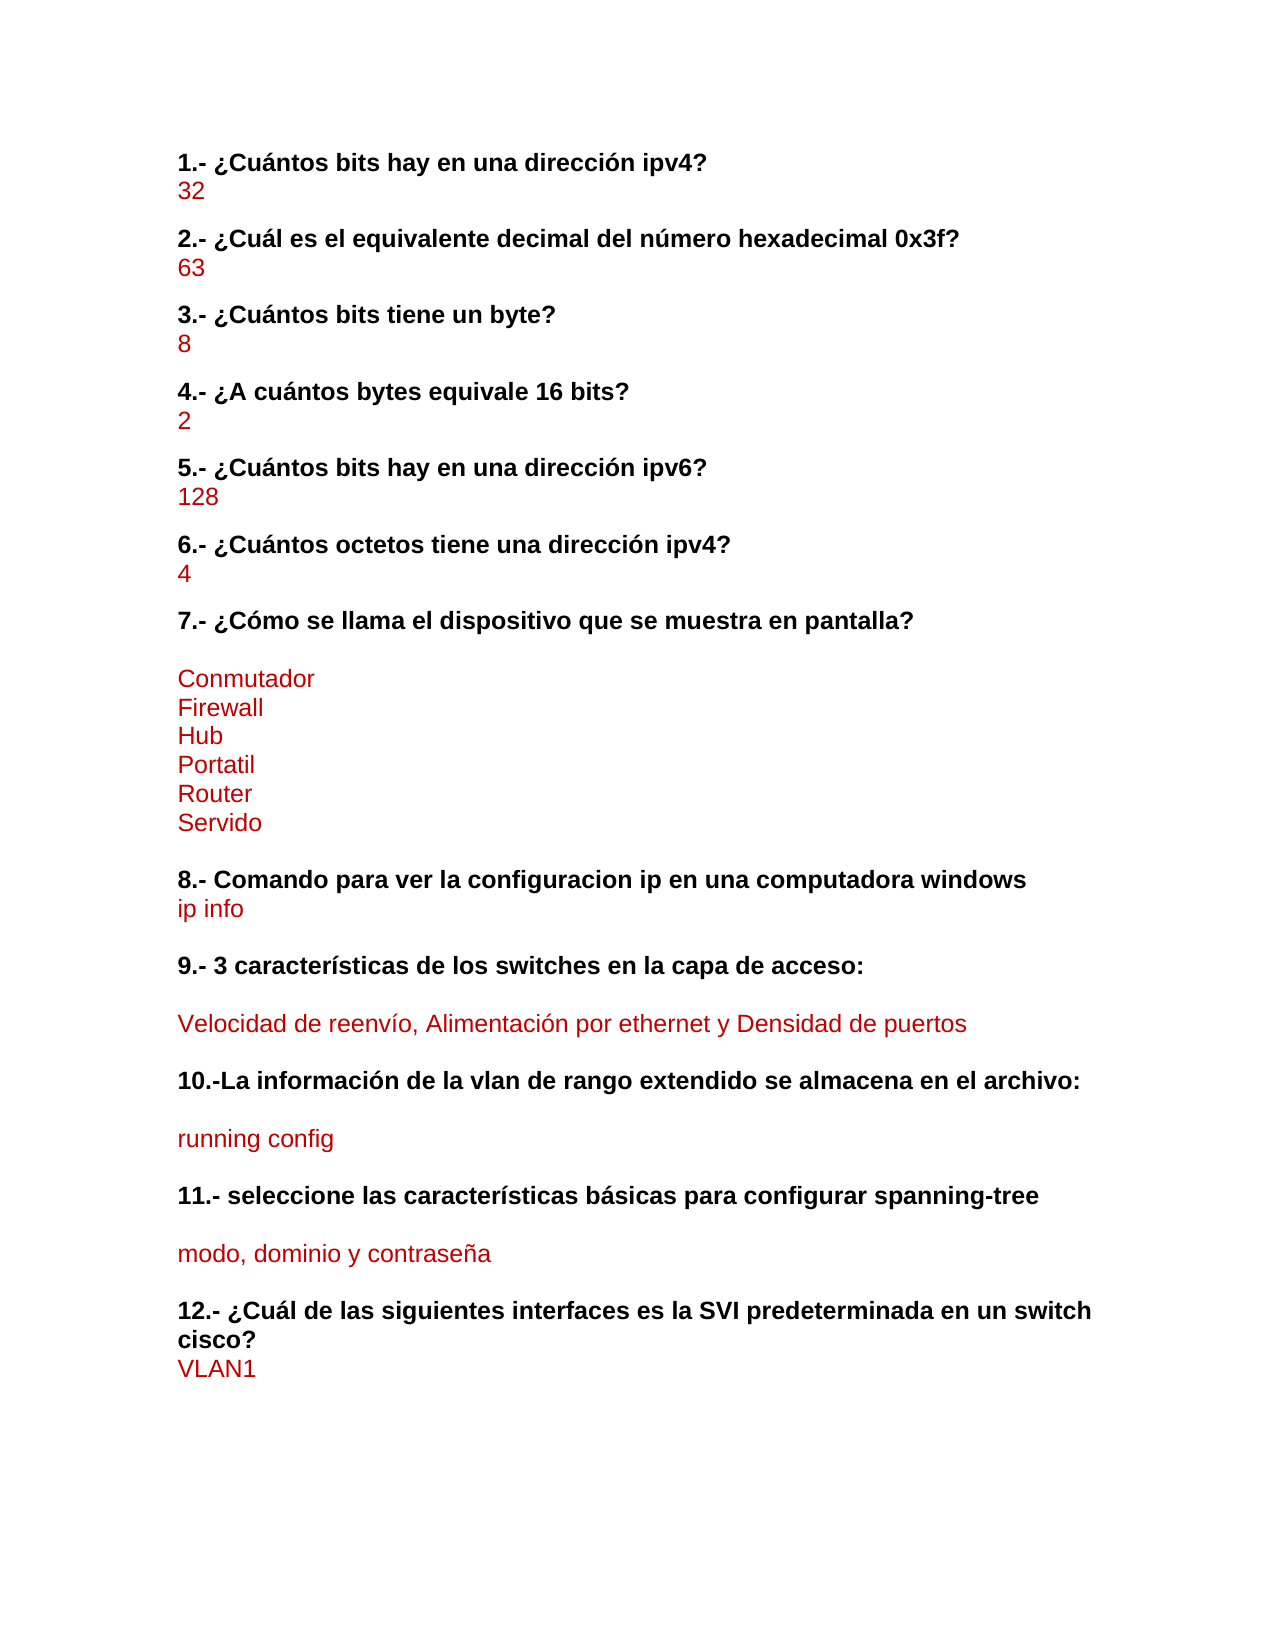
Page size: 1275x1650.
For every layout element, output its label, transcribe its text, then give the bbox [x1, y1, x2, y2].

text 5.- ¿Cuántos bits hay en una dirección ipv6? [177, 453, 1098, 482]
text 3.- ¿Cuántos bits tiene un byte? [177, 301, 1098, 329]
text 8.- Comando para ver la configuracion ip en una computadora windows [177, 865, 1098, 894]
text 12.- ¿Cuál de las siguientes interfaces es la SVI predeterminada en un switch cisco? [177, 1296, 1098, 1354]
text 63 [177, 253, 1098, 282]
text Conmutador [177, 664, 1098, 693]
text Portatil [177, 750, 1098, 779]
text Hub [177, 721, 1098, 750]
text 6.- ¿Cuántos octetos tiene una dirección ipv4? [177, 530, 1098, 559]
text 1.- ¿Cuántos bits hay en una dirección ipv4? [177, 148, 1098, 176]
text 4.- ¿A cuántos bytes equivale 16 bits? [177, 377, 1098, 406]
text ip info [177, 894, 1098, 923]
text 7.- ¿Cómo se llama el dispositivo que se muestra en pantalla? [177, 606, 1098, 635]
text 128 [177, 482, 1098, 511]
text 4 [177, 559, 1098, 587]
text Router [177, 779, 1098, 808]
text 9.- 3 características de los switches en la capa de acceso: [177, 951, 1098, 980]
text Servido [177, 808, 1098, 836]
text modo, dominio y contraseña [177, 1239, 1098, 1268]
text 2.- ¿Cuál es el equivalente decimal del número hexadecimal 0x3f? [177, 224, 1098, 253]
text 8 [177, 329, 1098, 358]
text Firewall [177, 693, 1098, 721]
text 2 [177, 406, 1098, 434]
text running config [177, 1124, 1098, 1153]
text 10.-La información de la vlan de rango extendido se almacena en el archivo: [177, 1066, 1098, 1095]
text Velocidad de reenvío, Alimentación por ethernet y Densidad de puertos [177, 1009, 1098, 1038]
text 11.- seleccione las características básicas para configurar spanning-tree [177, 1181, 1098, 1210]
text 32 [177, 176, 1098, 205]
text VLAN1 [177, 1354, 1098, 1383]
